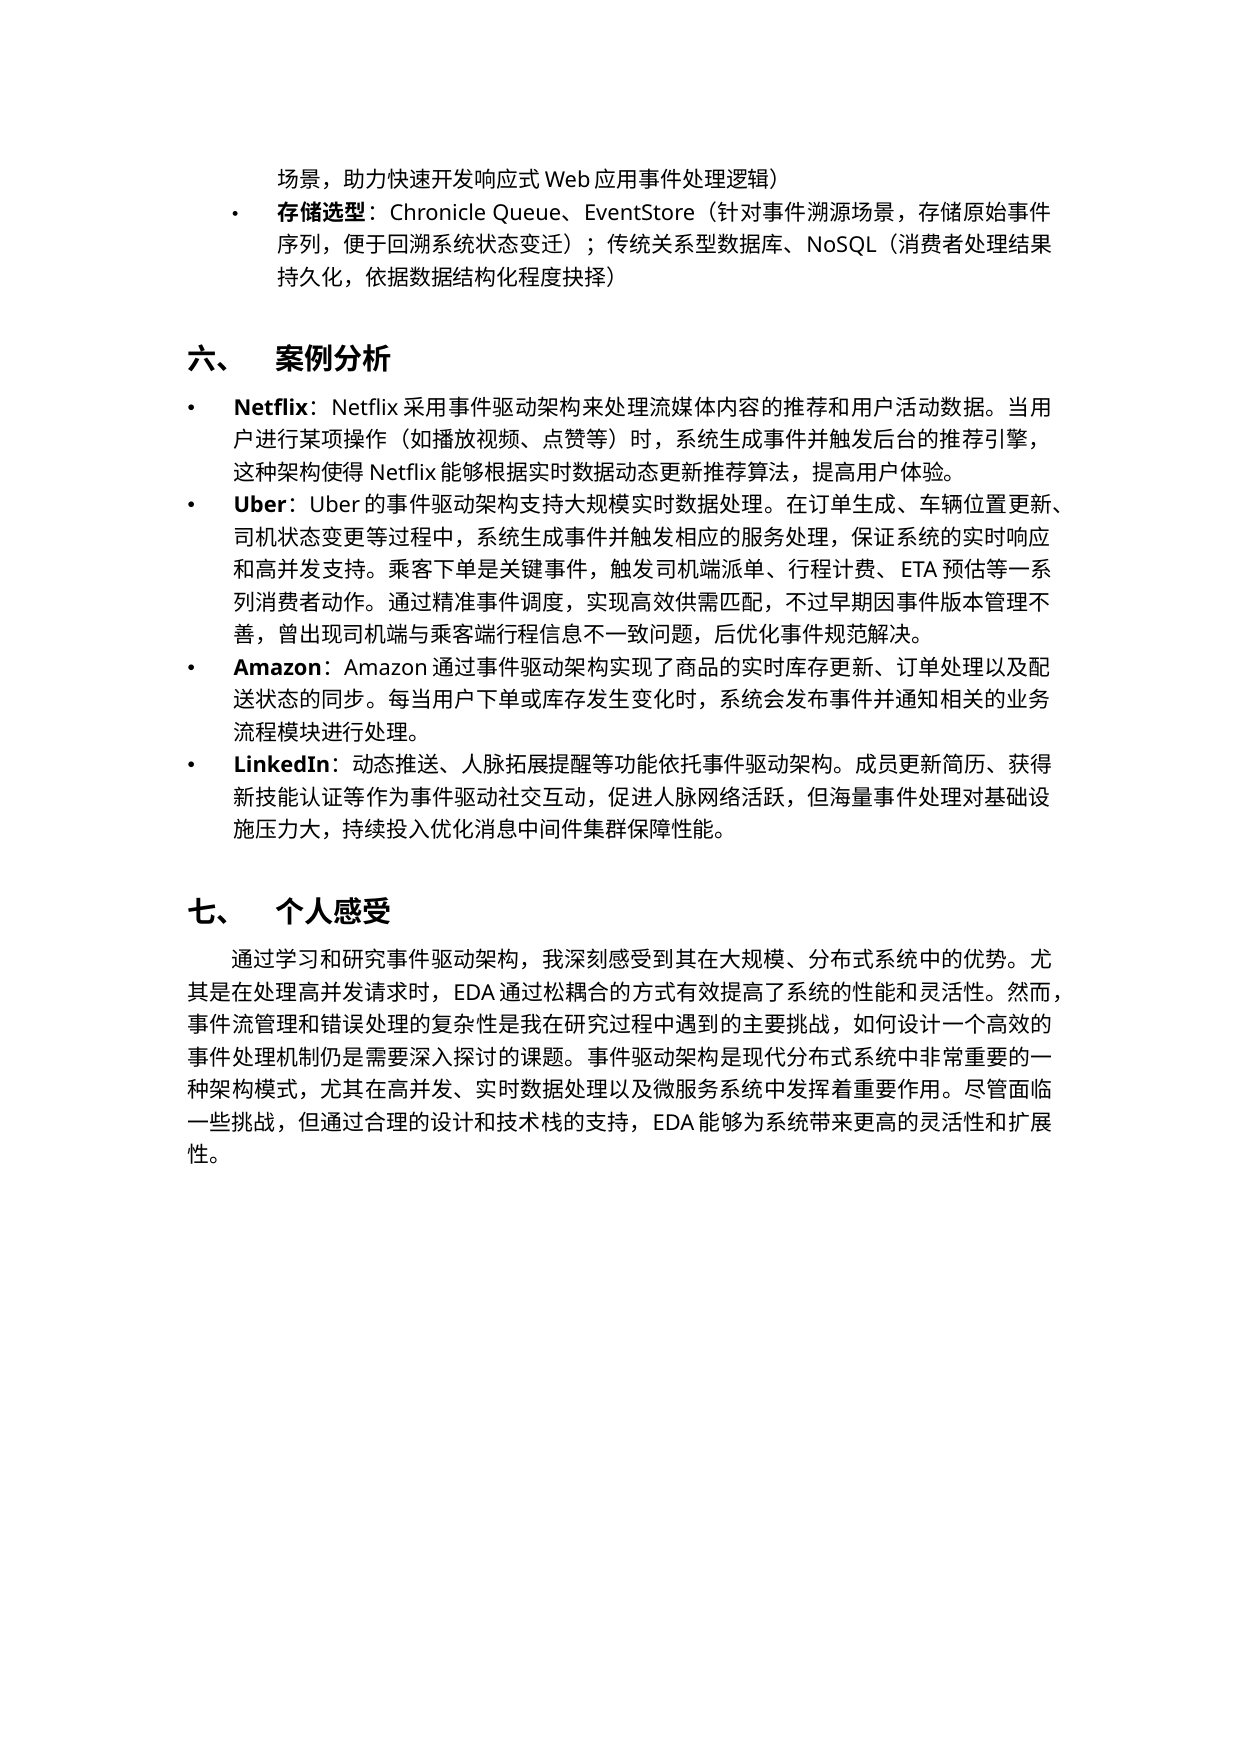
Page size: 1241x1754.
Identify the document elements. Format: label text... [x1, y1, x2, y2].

list Amazon：Amazon通过事件驱动架构实现了商品的实时库存更新、订单处理以及配送状态的同步。每当用户下单或库存发生变化时，系统会发布事件并通知相关的业务流程模块进行处理。 [187, 649, 1053, 747]
list 存储选型：Chronicle Queue、EventStore（针对事件溯源场景，存储原始事件序列，便于回溯系统状态变迁）；传统关系型数据库、NoSQL（消费者处理结果持久化，依据数据结构化程度抉择） [232, 194, 1053, 292]
list Uber：Uber的事件驱动架构支持大规模实时数据处理。在订单生成、车辆位置更新、司机状态变更等过程中，系统生成事件并触发相应的服务处理，保证系统的实时响应和高并发支持。乘客下单是关键事件，触发司机端派单、行程计费、ETA预估等一系列消费者动作。通过精准事件调度，实现高效供需匹配，不过早期因事件版本管理不善，曾出现司机端与乘客端行程信息不一致问题，后优化事件规范解决。 [187, 487, 1053, 649]
list 案例分析 [187, 324, 1053, 389]
text 通过学习和研究事件驱动架构，我深刻感受到其在大规模、分布式系统中的优势。尤其是在处理高并发请求时，EDA通过松耦合的方式有效提高了系统的性能和灵活性。然而，事件流管理和错误处理的复杂性是我在研究过程中遇到的主要挑战，如何设计一个高效的事件处理机制仍是需要深入探讨的课题。事件驱动架构是现代分布式系统中非常重要的一种架构模式，尤其在高并发、实时数据处理以及微服务系统中发挥着重要作用。尽管面临一些挑战，但通过合理的设计和技术栈的支持，EDA能够为系统带来更高的灵活性和扩展性。 [187, 942, 1053, 1169]
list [232, 162, 1053, 194]
list LinkedIn：动态推送、人脉拓展提醒等功能依托事件驱动架构。成员更新简历、获得新技能认证等作为事件驱动社交互动，促进人脉网络活跃，但海量事件处理对基础设施压力大，持续投入优化消息中间件集群保障性能。 [187, 747, 1053, 844]
list 个人感受 [187, 877, 1053, 942]
list Netflix：Netflix采用事件驱动架构来处理流媒体内容的推荐和用户活动数据。当用户进行某项操作（如播放视频、点赞等）时，系统生成事件并触发后台的推荐引擎，这种架构使得Netflix能够根据实时数据动态更新推荐算法，提高用户体验。 [187, 389, 1053, 487]
